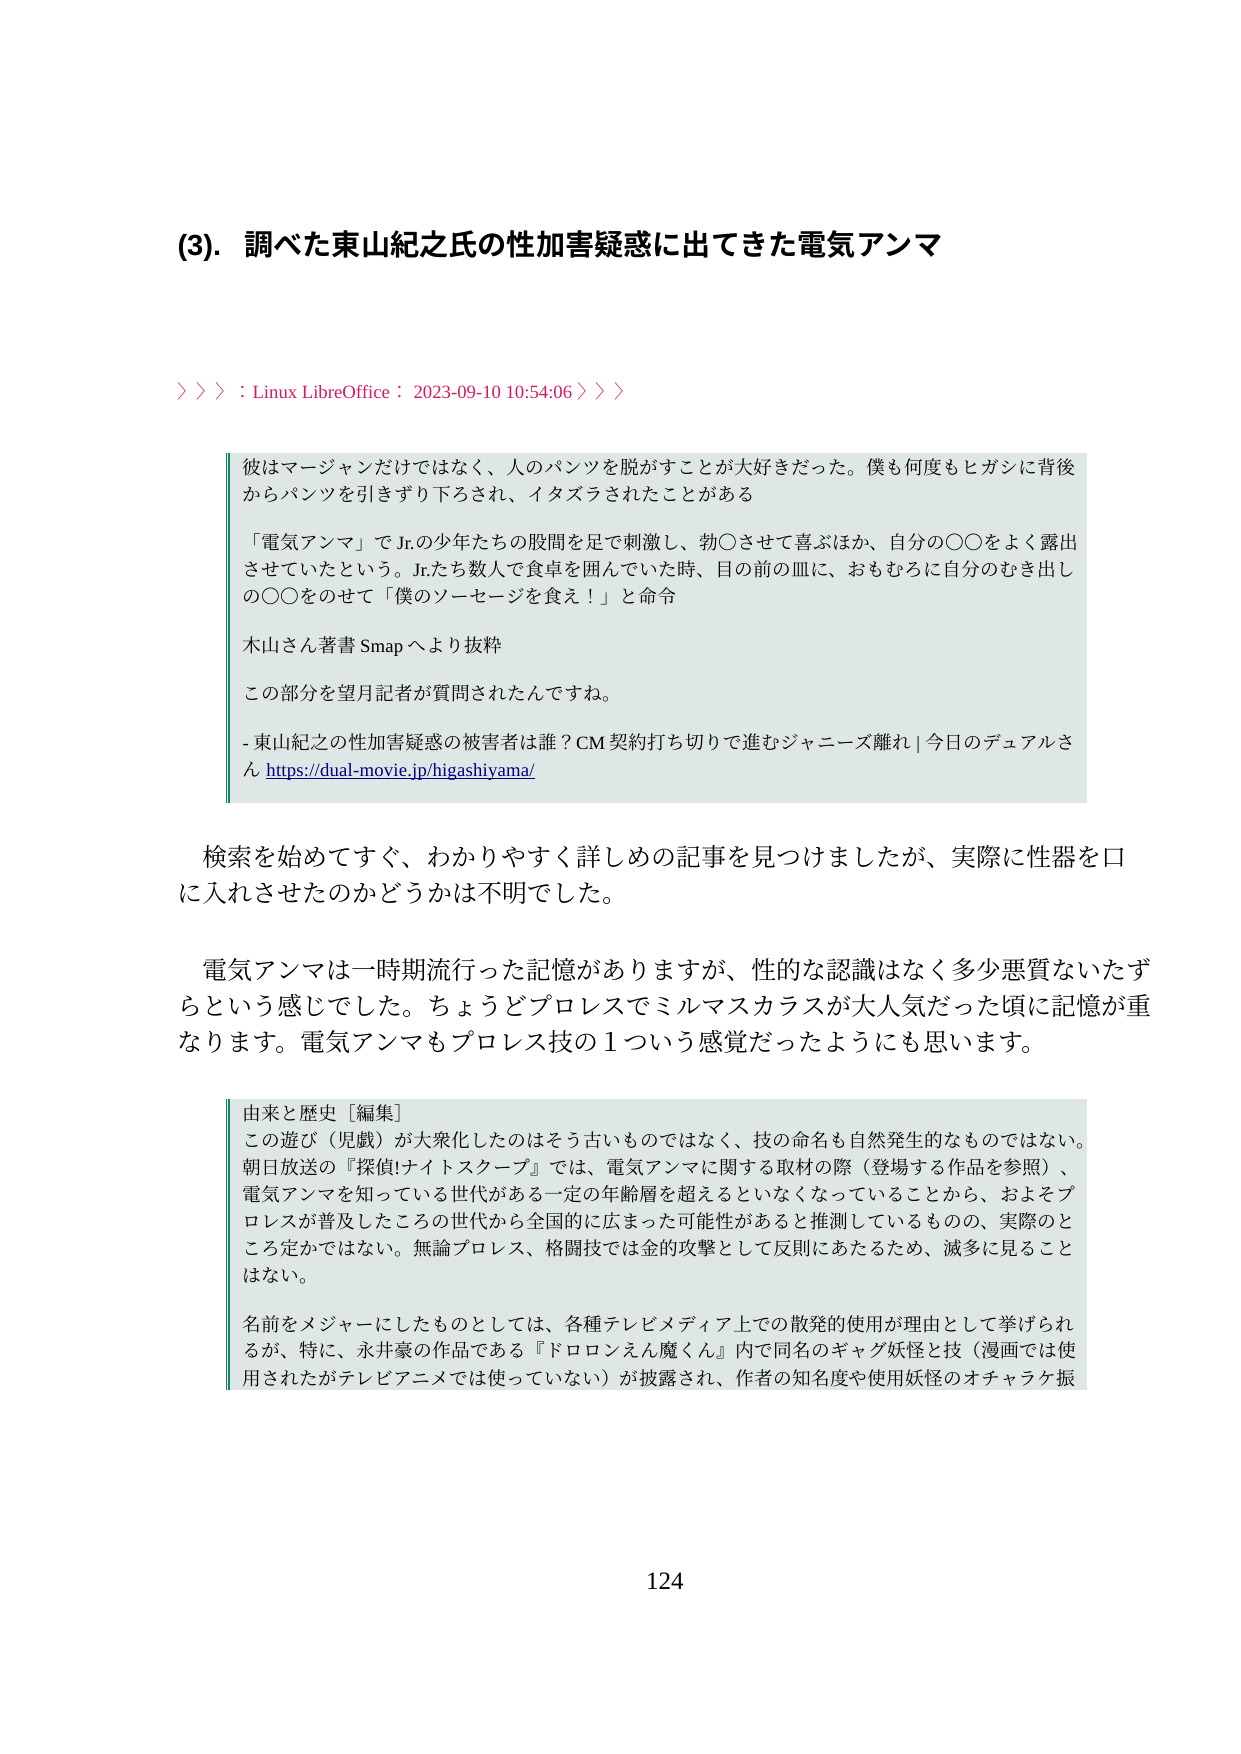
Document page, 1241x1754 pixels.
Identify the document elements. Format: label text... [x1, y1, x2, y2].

text この部分を望月記者が質問されたんですね。 [230, 679, 1087, 706]
text この遊び（児戯）が大衆化したのはそう古いものではなく、技の命名も自然発生的なものではない。朝日放送の『探偵!ナイトスクープ』では、電気アンマに関する取材の際（登場する作品を参照）、電気アンマを知っている世代がある一定の年齢層を超えるといなくなっていることから、およそプロレスが普及したころの世代から全国的に広まった可能性があると推測しているものの、実際のところ定かではない。無論プロレス、格闘技では金的攻撃として反則にあたるため、滅多に見ることはない。 [230, 1126, 1087, 1288]
text 検索を始めてすぐ、わかりやすく詳しめの記事を見つけましたが、実際に性器を口に入れさせたのかどうかは不明でした。 [177, 838, 1152, 910]
text 彼はマージャンだけではなく、人のパンツを脱がすことが大好きだった。僕も何度もヒガシに背後からパンツを引きずり下ろされ、イタズラされたことがある [230, 453, 1087, 507]
text 木山さん著書Smapへより抜粋 [230, 631, 1087, 658]
text 電気アンマは一時期流行った記憶がありますが、性的な認識はなく多少悪質ないたずらという感じでした。ちょうどプロレスでミルマスカラスが大人気だった頃に記憶が重なります。電気アンマもプロレス技の１ついう感覚だったようにも思います。 [177, 951, 1152, 1058]
subtitle 調べた東山紀之氏の性加害疑惑に出てきた電気アンマ [177, 221, 1152, 331]
text 「電気アンマ」でJr.の少年たちの股間を足で刺激し、勃〇させて喜ぶほか、自分の〇〇をよく露出させていたという。Jr.たち数人で食卓を囲んでいた時、目の前の皿に、おもむろに自分のむき出しの〇〇をのせて「僕のソーセージを食え！」と命令 [230, 528, 1087, 609]
text 由来と歴史［編集］ [230, 1099, 1087, 1126]
text - 東山紀之の性加害疑惑の被害者は誰？CM契約打ち切りで進むジャニーズ離れ | 今日のデュアルさん https://dual-movie.jp/higashiyama/ [230, 728, 1087, 782]
text 〉〉〉：Linux LibreOffice： 2023-09-10 10:54:06 〉〉〉 [177, 377, 1152, 447]
